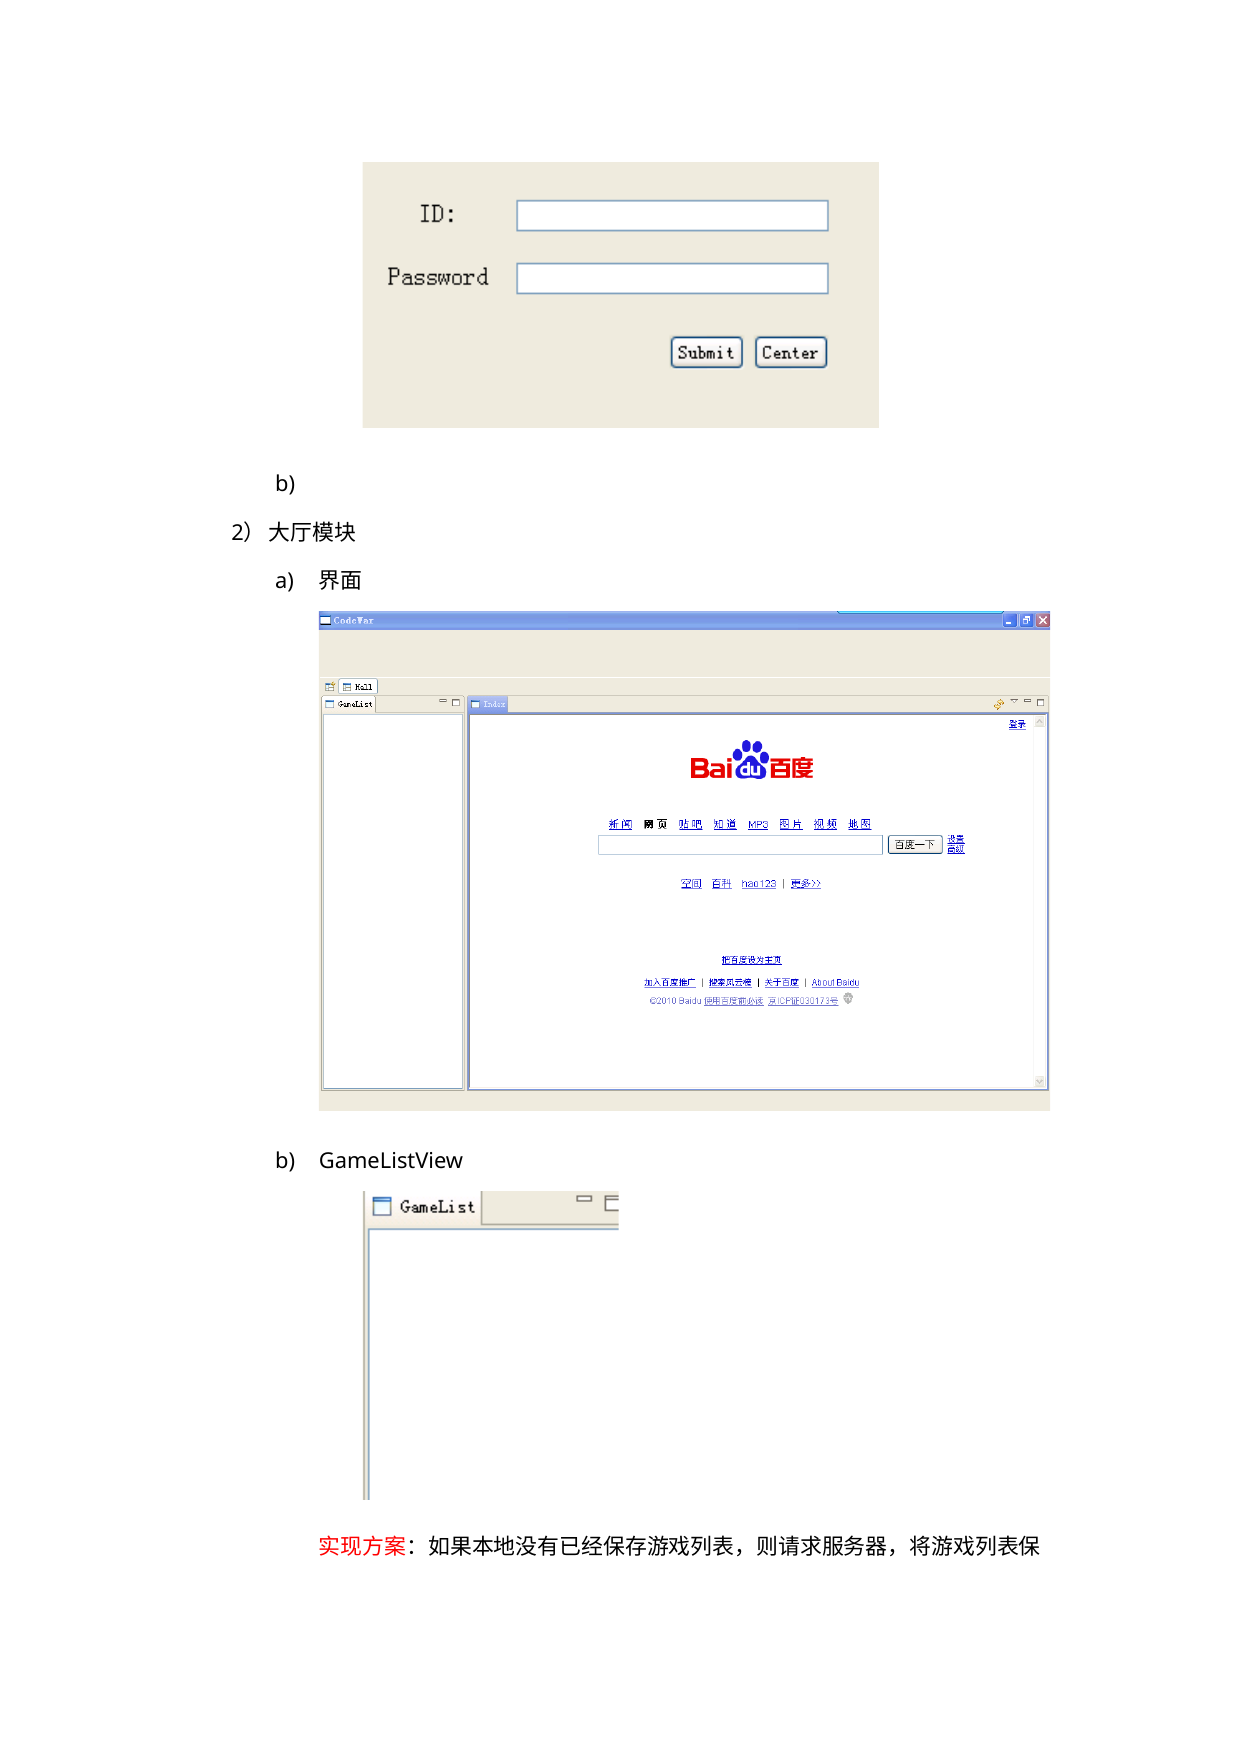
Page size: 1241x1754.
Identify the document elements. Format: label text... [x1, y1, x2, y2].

text 实现方案：如果本地没有已经保存游戏列表，则请求服务器，将游戏列表保存在本地。如果本地有游戏列表，这请求服务器查看最新游戏列表版本，如果本地游戏列表版本低于服务器，则更新游戏列表，否则不更新。 [275, 1529, 1053, 1561]
picture [362, 162, 879, 428]
picture [362, 1191, 619, 1500]
list GameListView [275, 1144, 1053, 1176]
list 大厅模块 [231, 514, 1053, 547]
list 界面 [275, 563, 1053, 595]
picture [318, 611, 1050, 1111]
